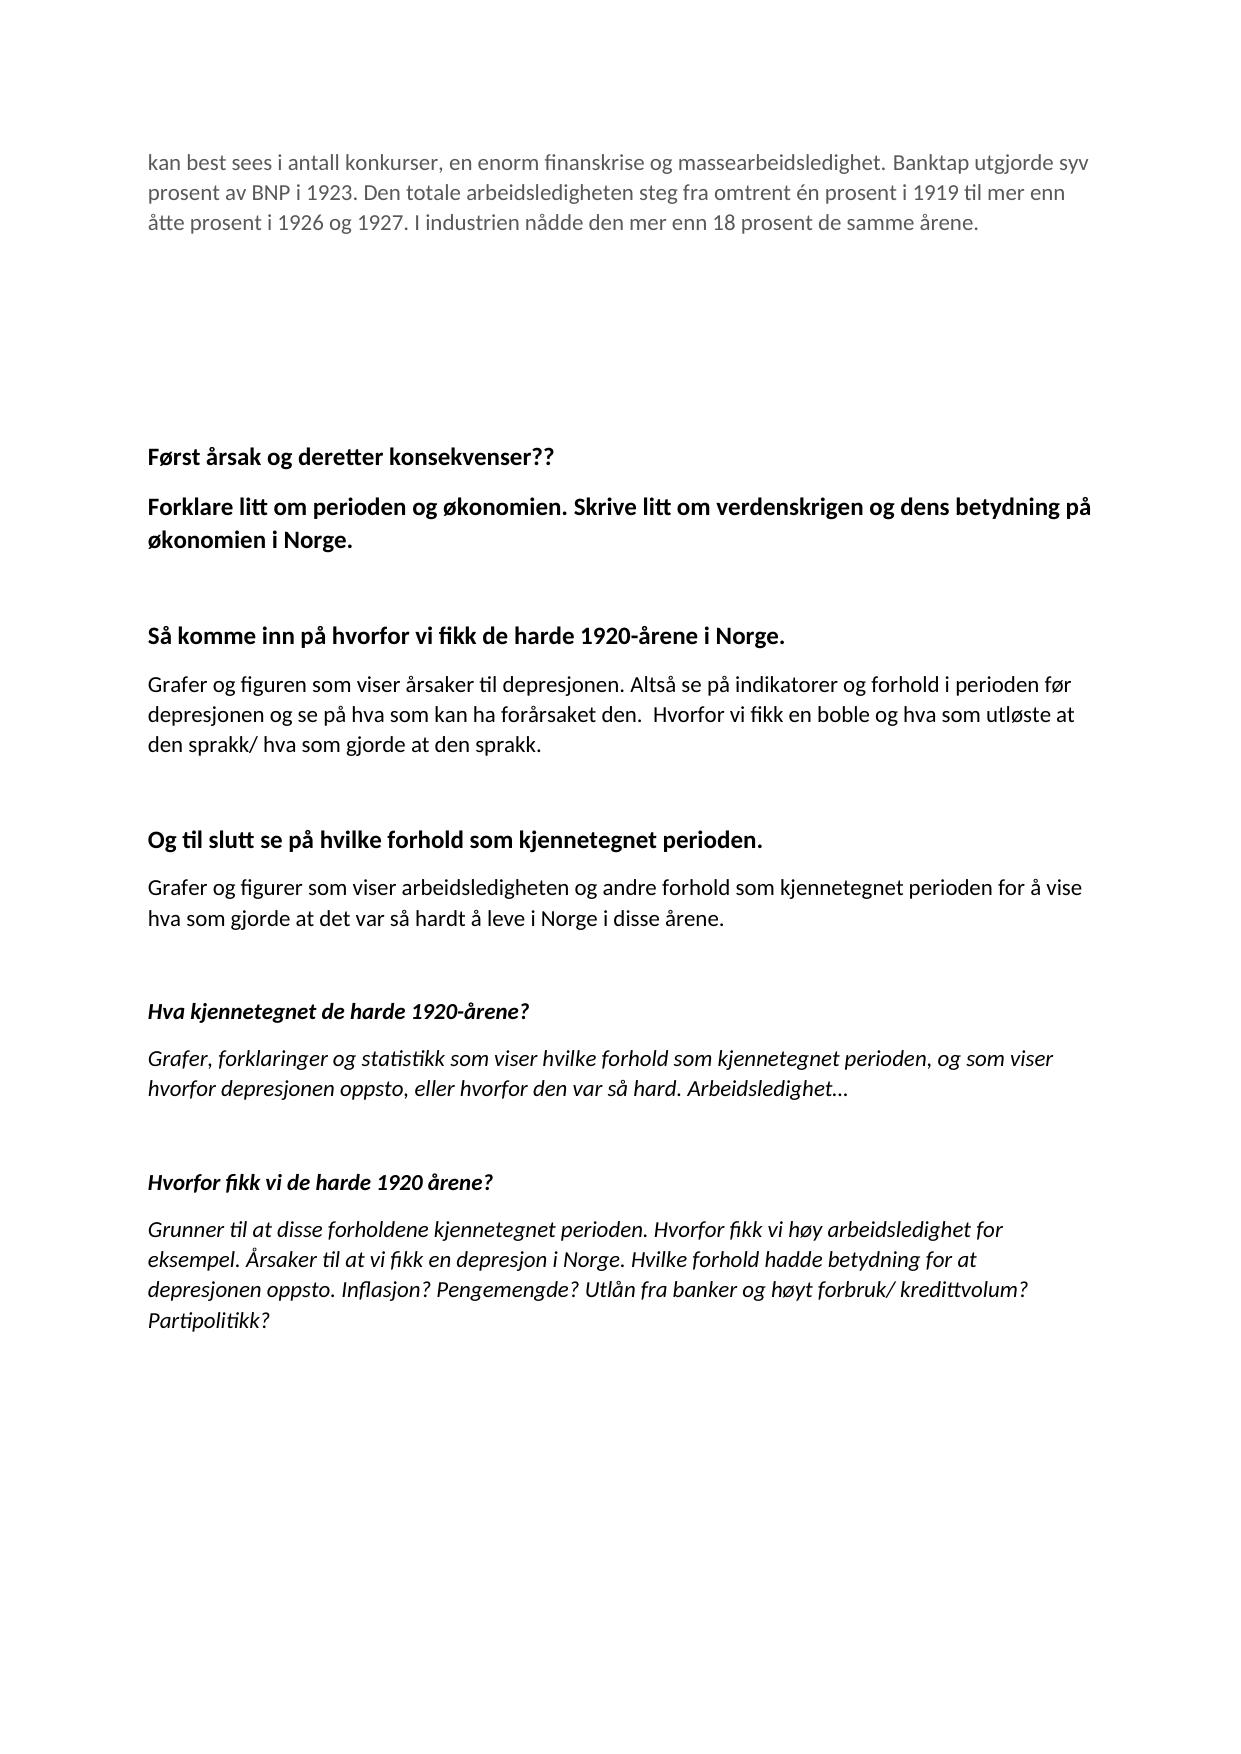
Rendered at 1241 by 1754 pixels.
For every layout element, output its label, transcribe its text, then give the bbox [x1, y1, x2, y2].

text Grafer og figuren som viser årsaker til depresjonen. Altså se på indikatorer og forhold i perioden før depresjonen og se på hva som kan ha forårsaket den. Hvorfor vi fikk en boble og hva som utløste at den sprakk/ hva som gjorde at den sprakk. [148, 760, 1093, 849]
text Grunner til at disse forholdene kjennetegnet perioden. Hvorfor fikk vi høy arbeidsledighet for eksempel. Årsaker til at vi fikk en depresjon i Norge. Hvilke forhold hadde betydning for at depresjonen oppsto. Inflasjon? Pengemengde? Utlån fra banker og høyt forbruk/ kredittvolum? Partipolitikk? [148, 1306, 1093, 1424]
text Faktisk førte Norge en lang, men vedvarende deflasjonær pengepolitikk med sikte på å gjenopprette kronens pålydende (NOK) frem til mai 1928. Som en konsekvens rammet en ny resesjon økonomien i midten av 1920-årene. Derfor var Norge en av de dårligste i den vestlige verden på 1920-tallet. Dette kan best sees i antall konkurser, en enorm finanskrise og massearbeidsledighet. Banktap utgjorde syv prosent av BNP i 1923. Den totale arbeidsledigheten steg fra omtrent én prosent i 1919 til mer enn åtte prosent i 1926 og 1927. I industrien nådde den mer enn 18 prosent de samme årene. [148, 148, 1093, 327]
text Grafer, forklaringer og statistikk som viser hvilke forhold som kjennetegnet perioden, og som viser hvorfor depresjonen oppsto, eller hvorfor den var så hard. Arbeidsledighet… [148, 1135, 1093, 1193]
text Hvorfor fikk vi de harde 1920 årene? [148, 1259, 1093, 1287]
text Forklare litt om perioden og økonomien. Skrive litt om verdenskrigen og dens betydning på økonomien i Norge. [148, 581, 1093, 645]
text Og til slutt se på hvilke forhold som kjennetegnet perioden. [148, 914, 1093, 945]
text Grafer og figurer som viser arbeidsledigheten og andre forhold som kjennetegnet perioden for å vise hva som gjorde at det var så hardt å leve i Norge i disse årene. [148, 964, 1093, 1022]
text Først årsak og deretter konsekvenser?? [148, 532, 1093, 562]
text Hva kjennetegnet de harde 1920-årene? [148, 1088, 1093, 1116]
text Så komme inn på hvorfor vi fikk de harde 1920-årene i Norge. [148, 711, 1093, 741]
